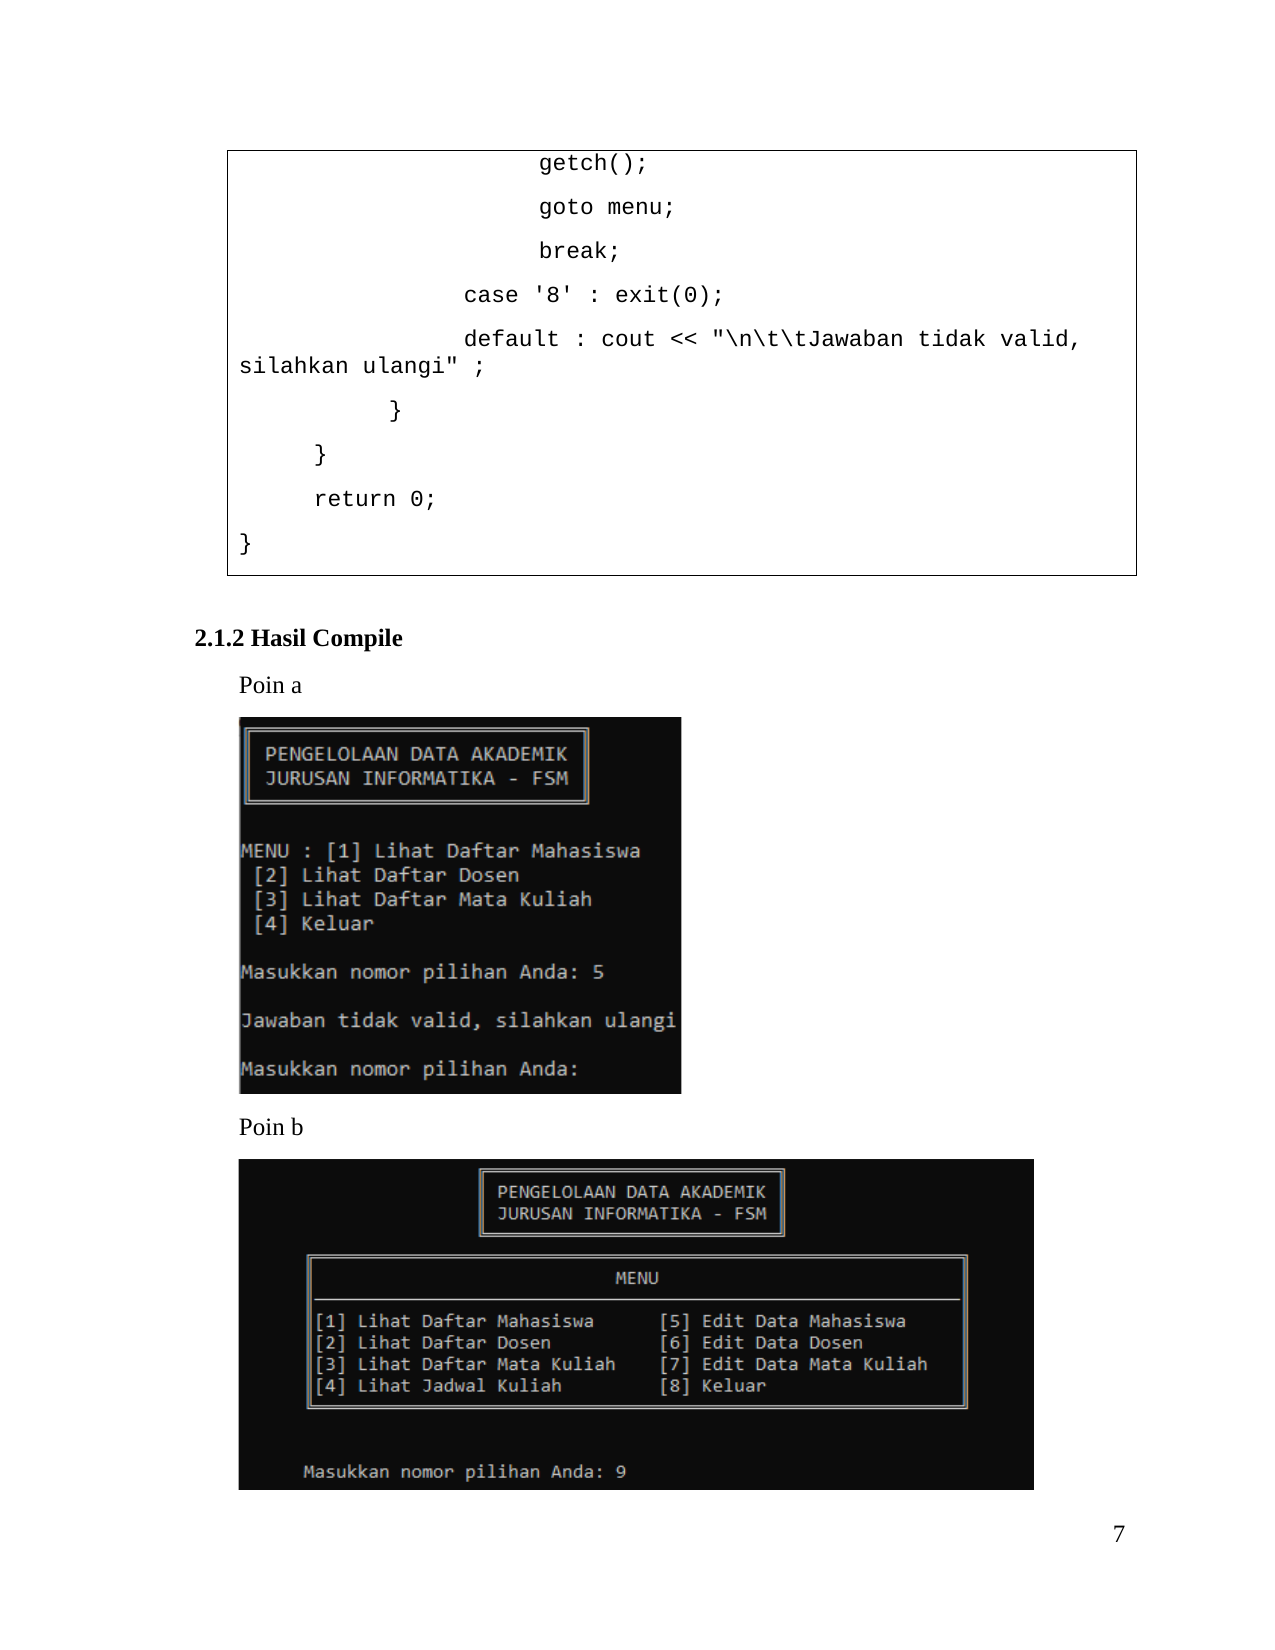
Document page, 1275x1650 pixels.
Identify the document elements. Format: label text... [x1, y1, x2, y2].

picture [238, 1159, 1034, 1490]
text Poin a [239, 670, 1125, 699]
picture [238, 717, 682, 1094]
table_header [228, 151, 1136, 575]
text Poin b [239, 1112, 1125, 1141]
text 2.1.2 Hasil Compile [194, 623, 1125, 652]
